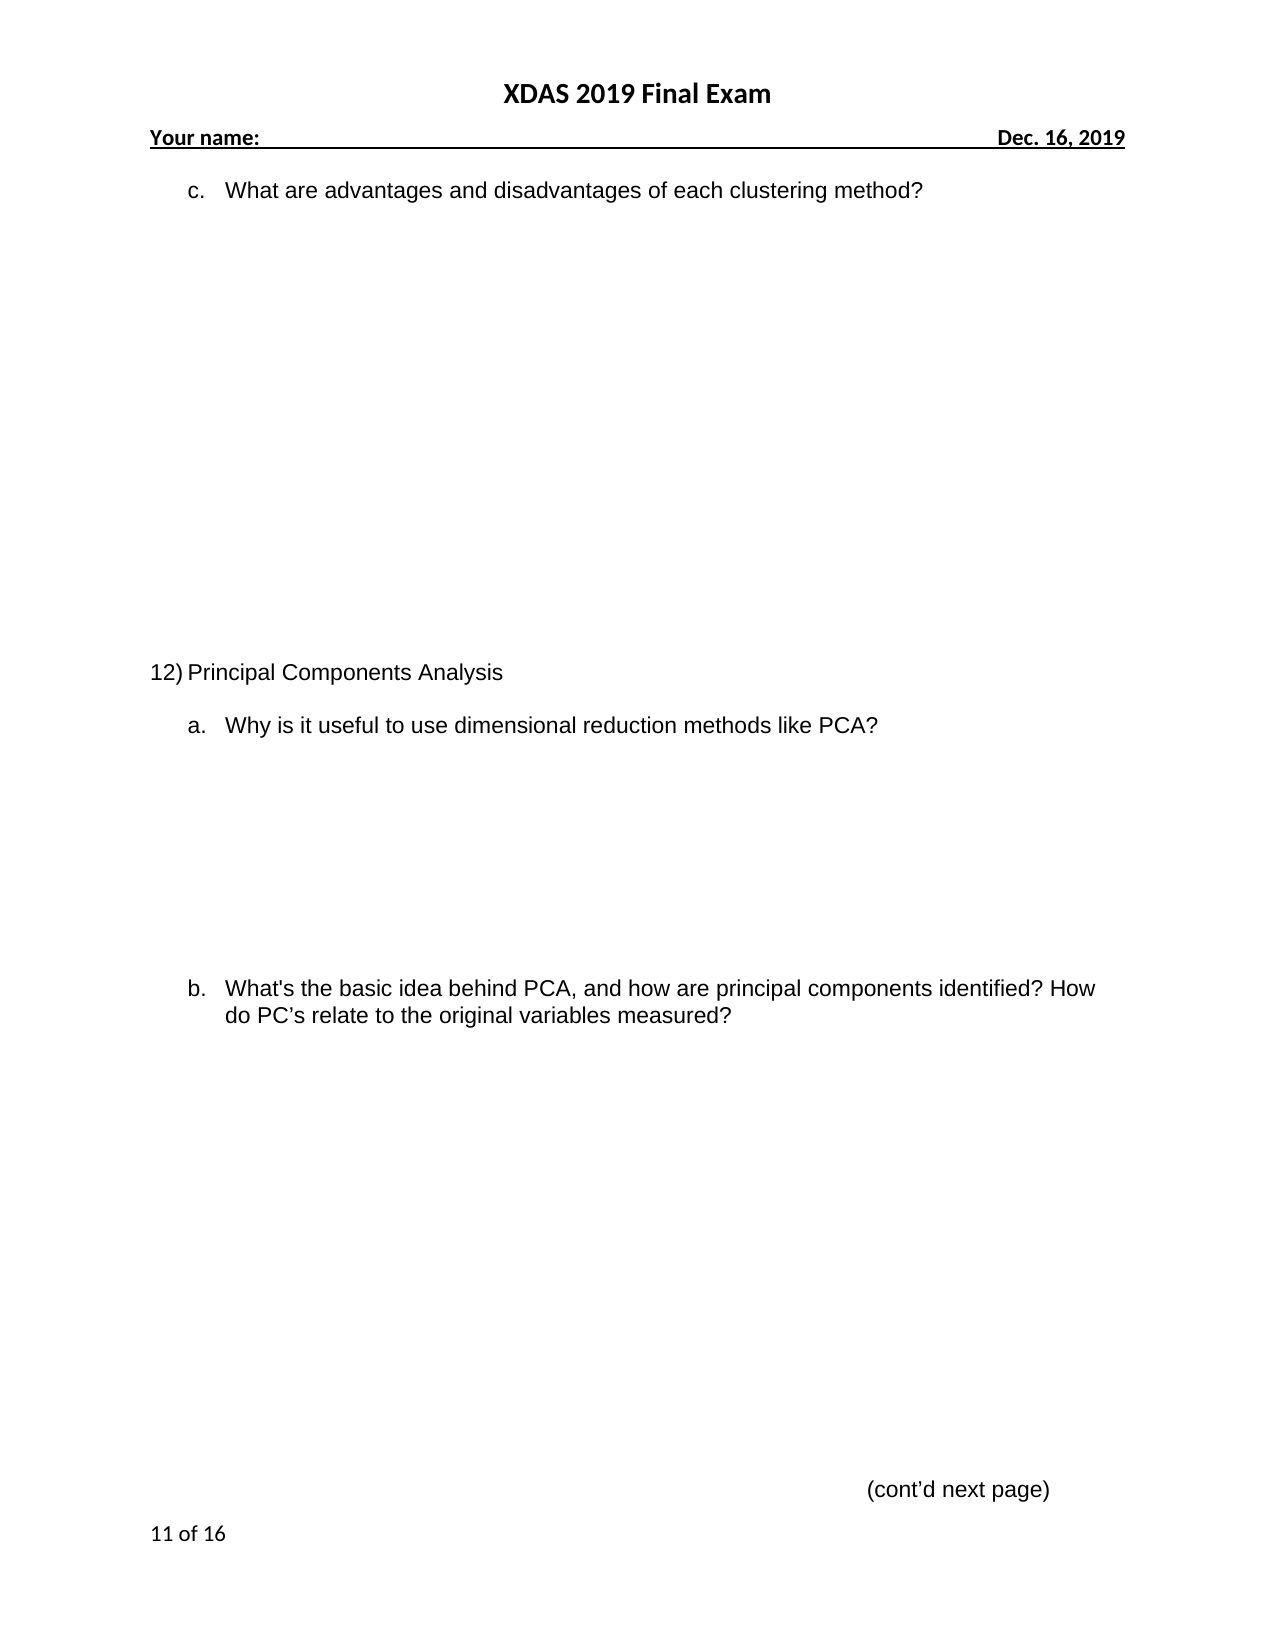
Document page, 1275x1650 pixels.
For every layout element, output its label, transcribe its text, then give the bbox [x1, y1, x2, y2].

list Principal Components Analysis [150, 659, 1125, 685]
list What's the basic idea behind PCA, and how are principal components identified? How do PC’s relate to the original variables measured? [187, 975, 1125, 1028]
list What are advantages and disadvantages of each clustering method? [187, 177, 1125, 204]
list Why is it useful to use dimensional reduction methods like PCA? [187, 712, 1125, 738]
text (cont’d next page) [150, 1476, 1125, 1502]
